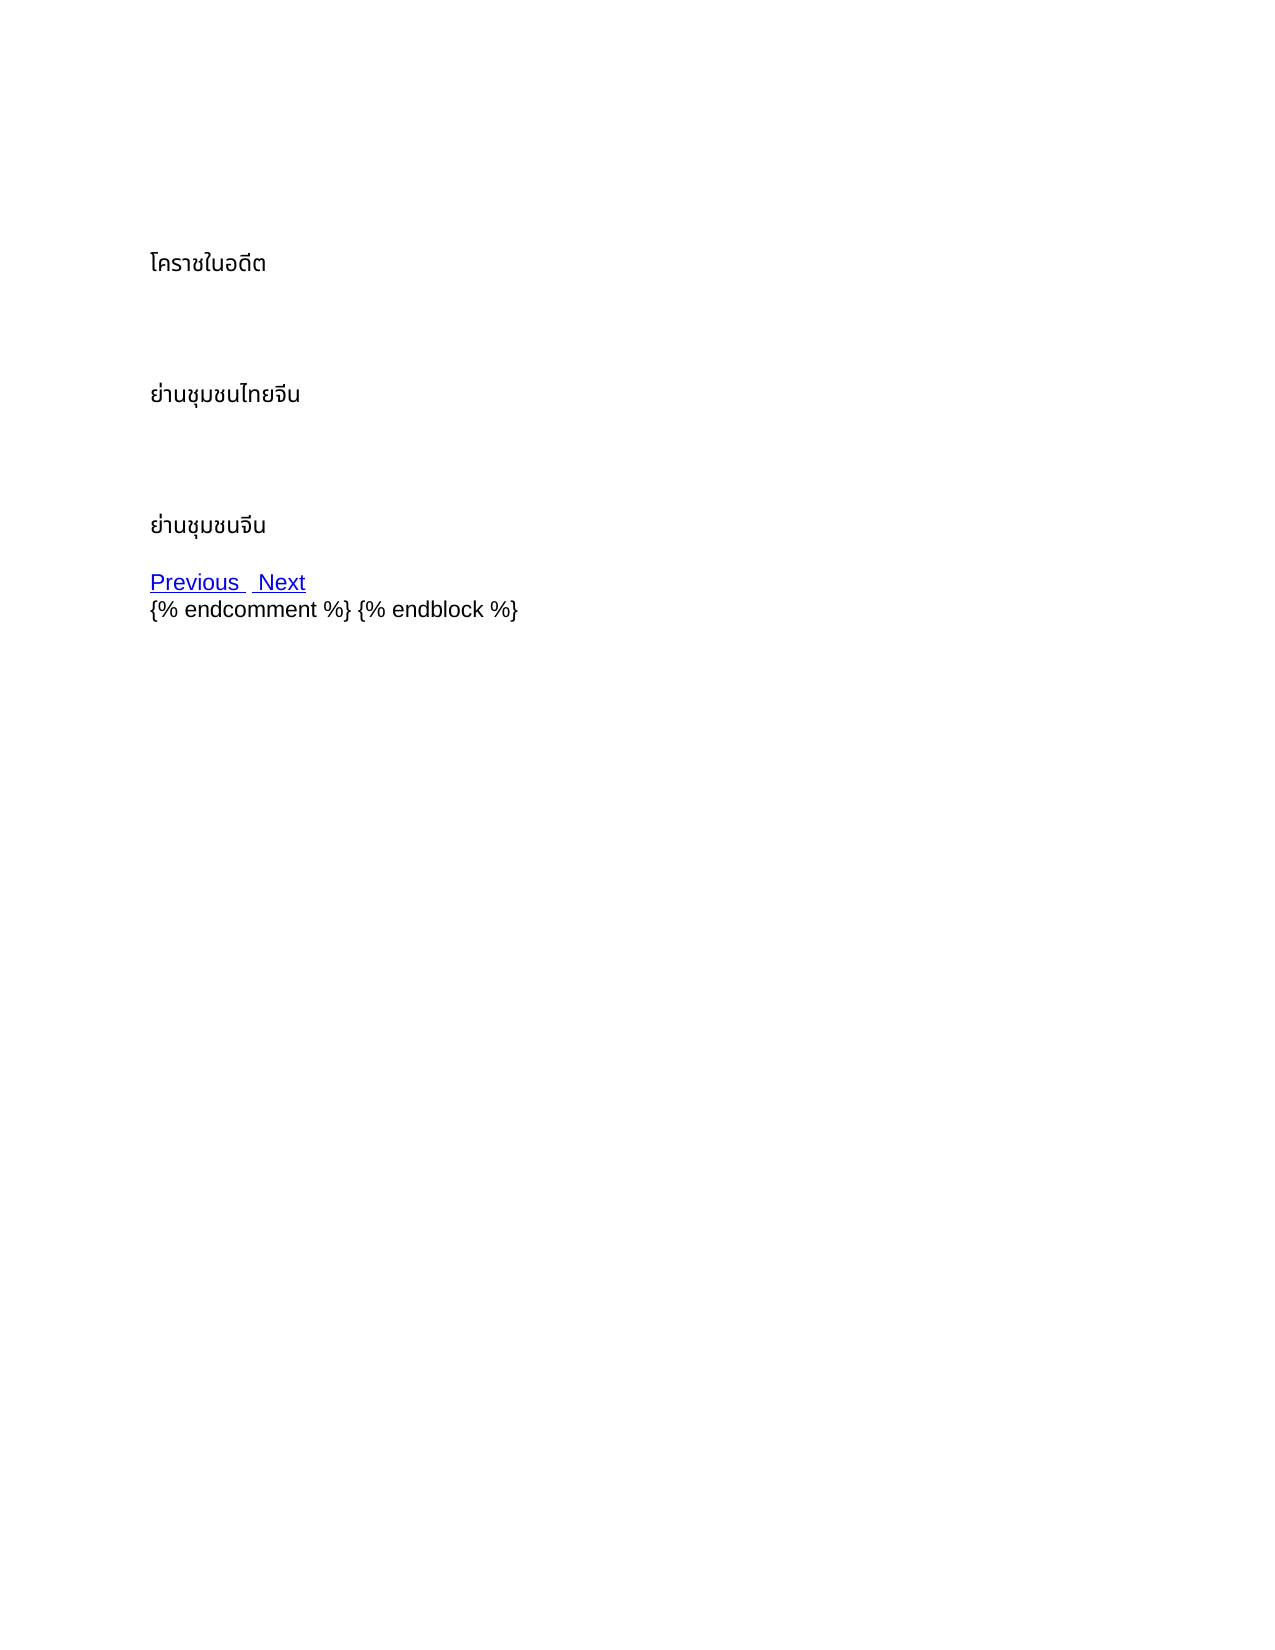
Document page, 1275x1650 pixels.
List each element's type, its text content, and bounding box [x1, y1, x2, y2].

text ย่านชุมชนจีน [150, 513, 1125, 543]
text โคราชในอดีต [150, 251, 1125, 281]
text {% endcomment %} {% endblock %} [150, 596, 1125, 622]
text ย่านชุมชนไทยจีน [150, 382, 1125, 412]
text Previous Next [150, 569, 1125, 596]
